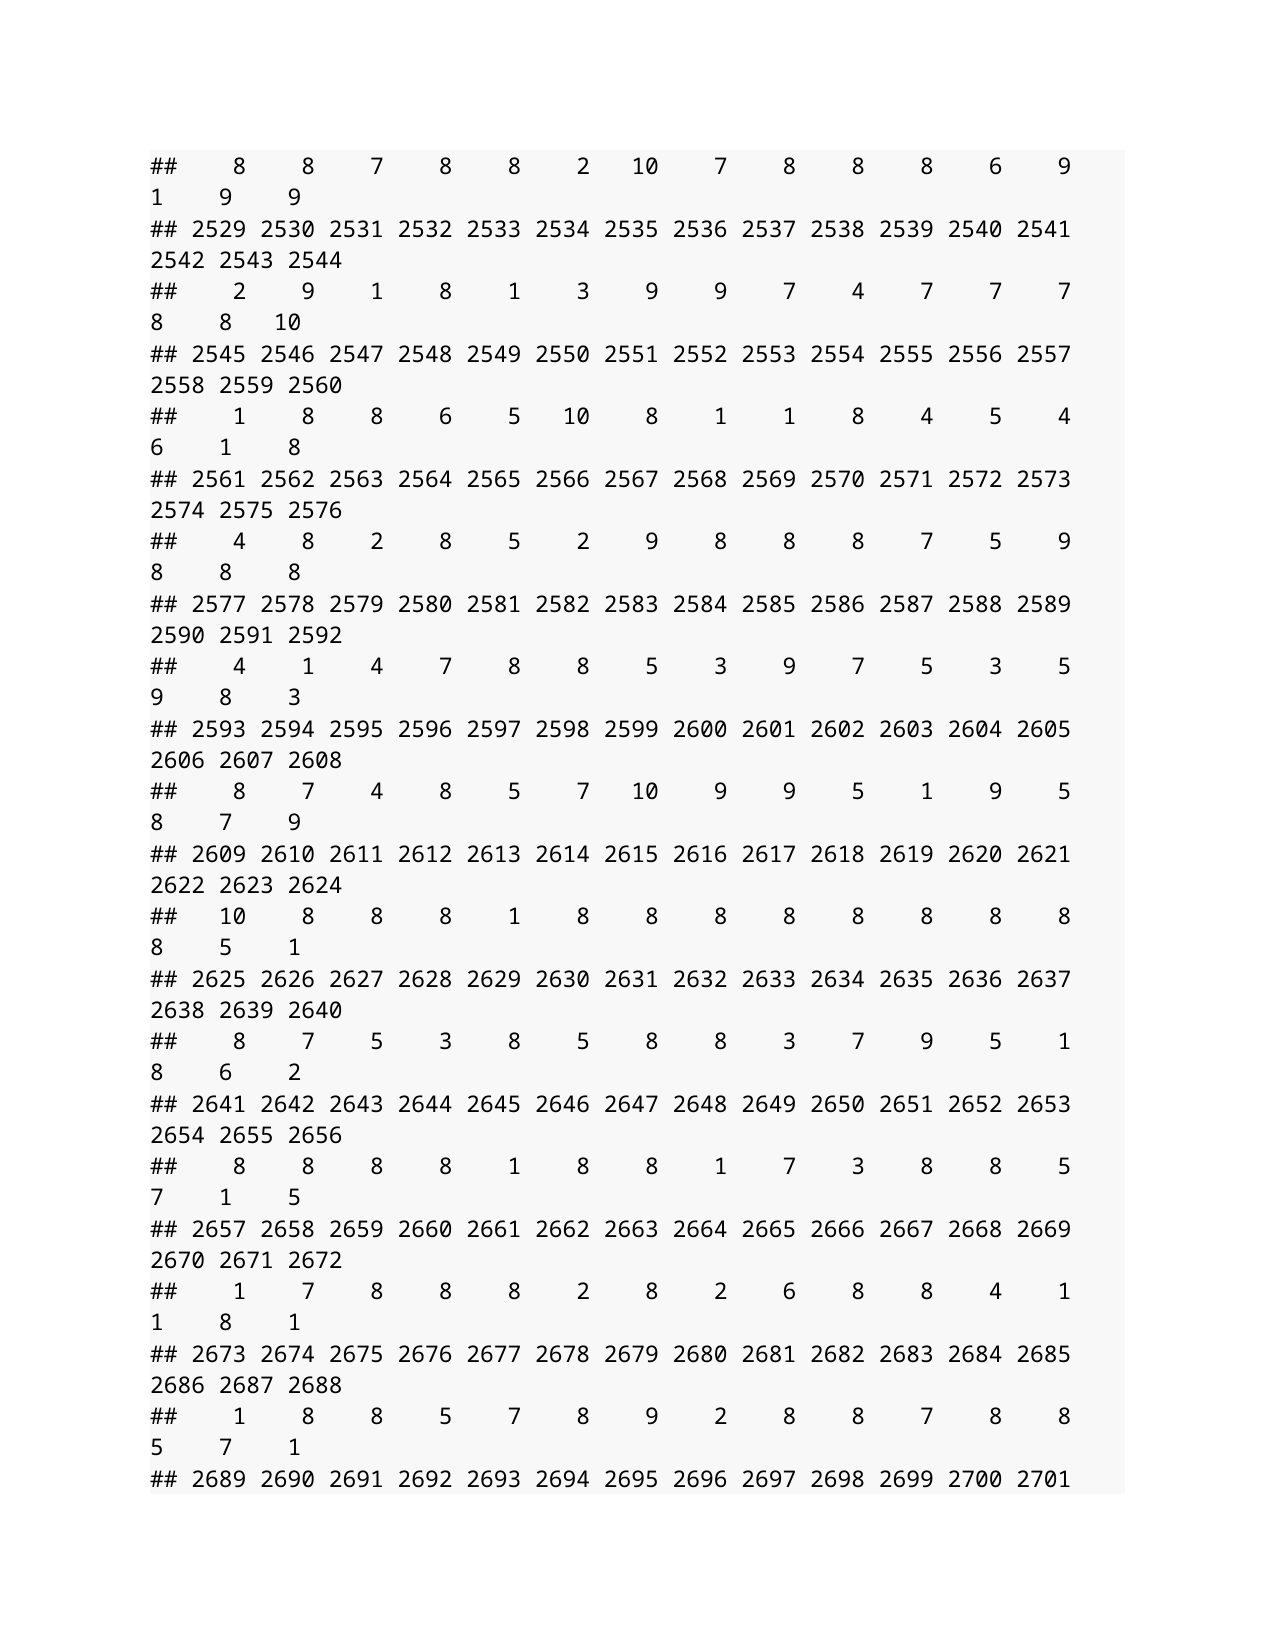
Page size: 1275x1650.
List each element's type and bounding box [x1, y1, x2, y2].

text [150, 150, 1125, 1494]
